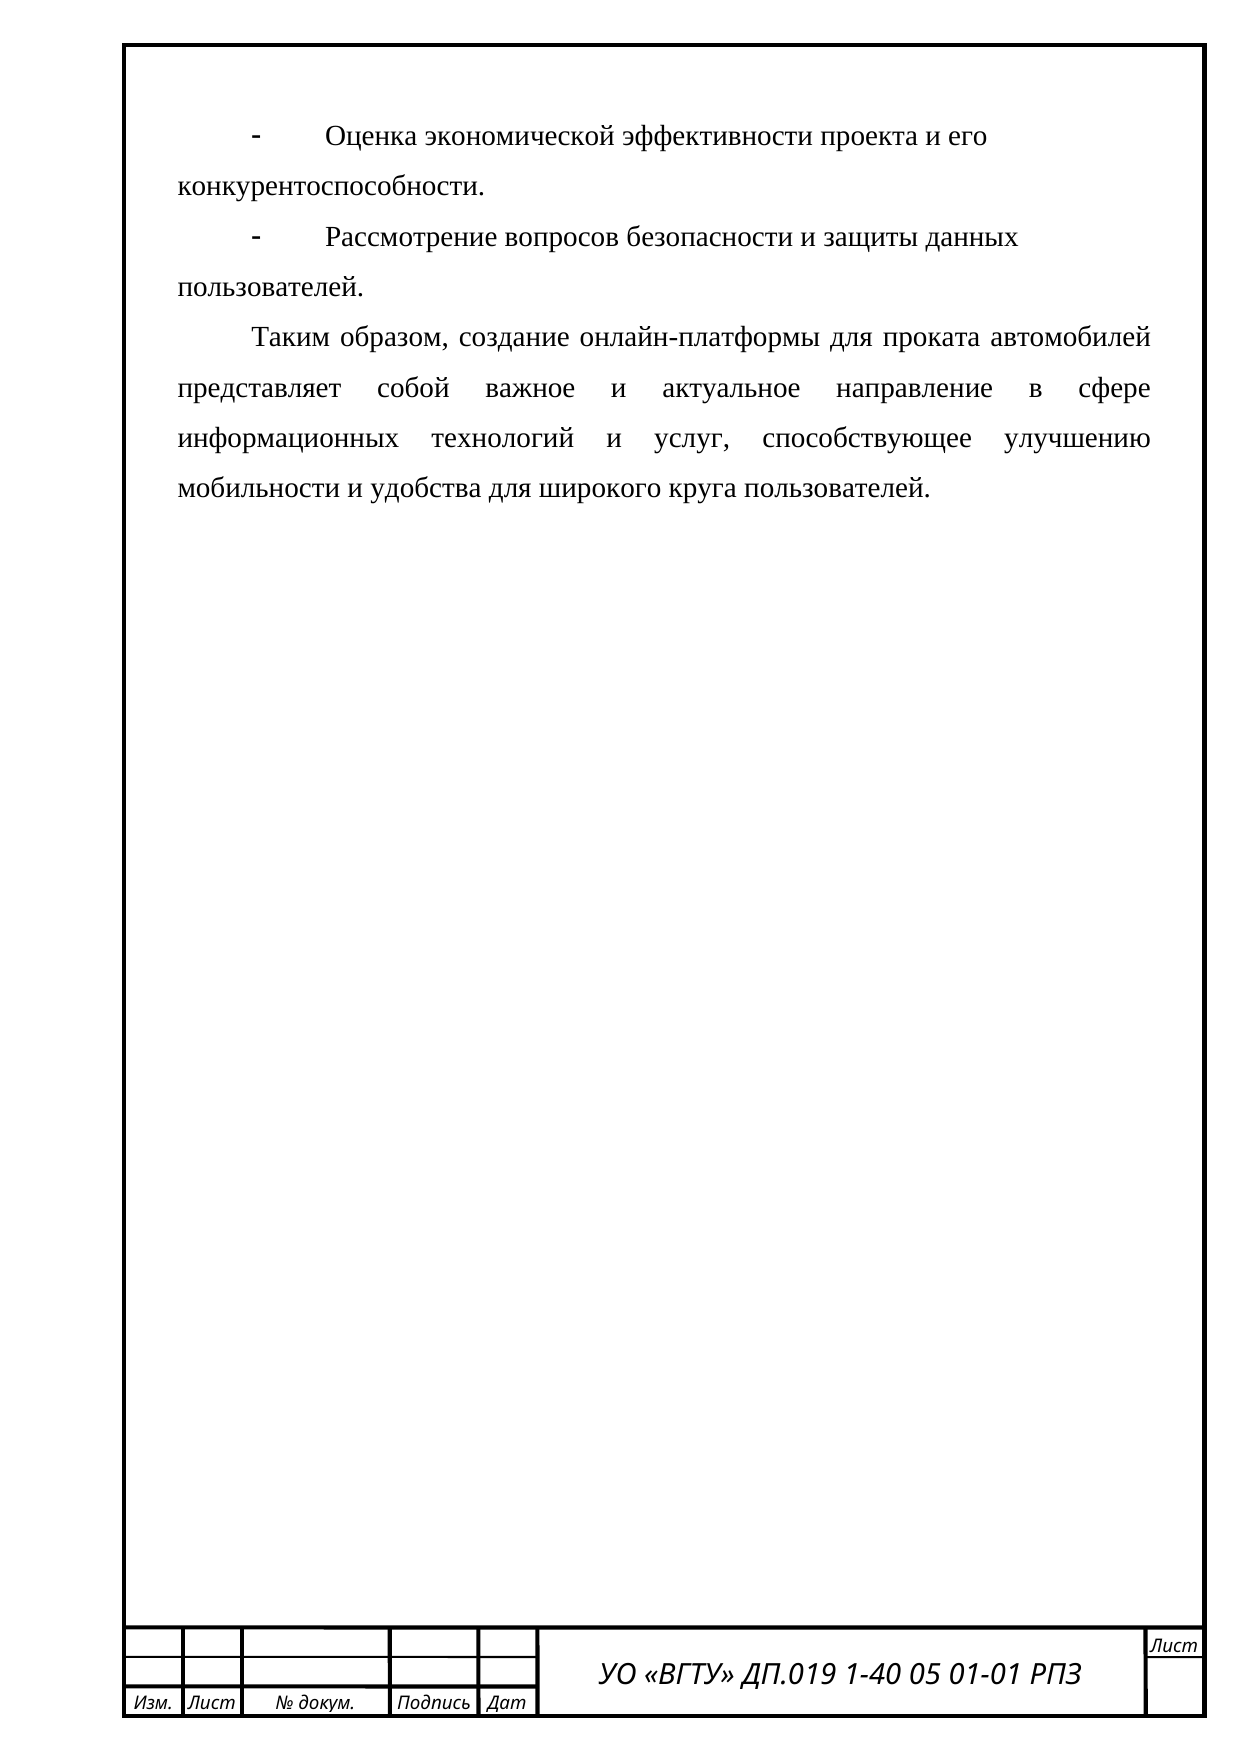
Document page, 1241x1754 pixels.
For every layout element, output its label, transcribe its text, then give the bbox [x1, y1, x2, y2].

list Оценка экономической эффективности проекта и его конкурентоспособности. [177, 118, 1152, 202]
text Таким образом, создание онлайн-платформы для проката автомобилей представляет собой важное и актуальное направление в сфере информационных технологий и услуг, способствующее улучшению мобильности и удобства для широкого круга пользователей. [177, 319, 1152, 504]
list Рассмотрение вопросов безопасности и защиты данных пользователей. [177, 219, 1152, 303]
